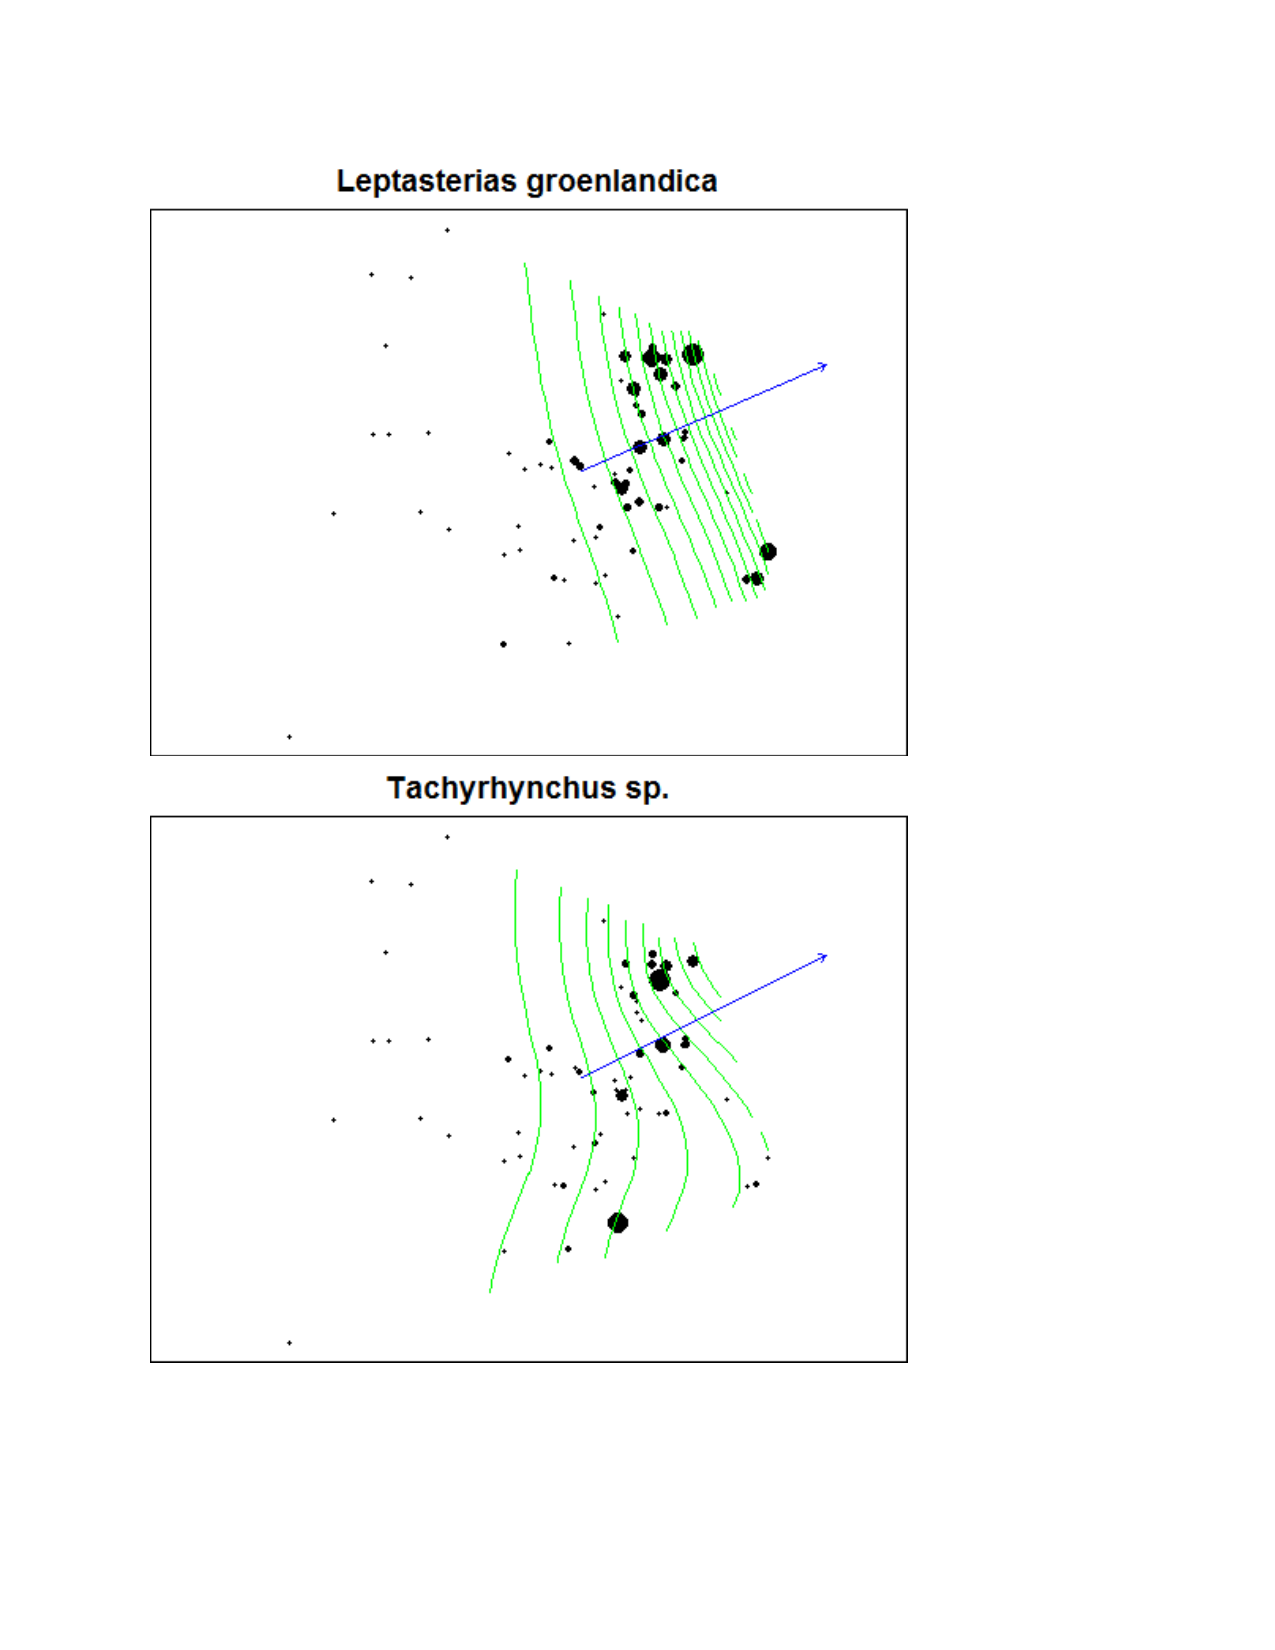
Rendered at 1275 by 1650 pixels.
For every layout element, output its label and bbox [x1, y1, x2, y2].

picture [150, 150, 908, 1363]
